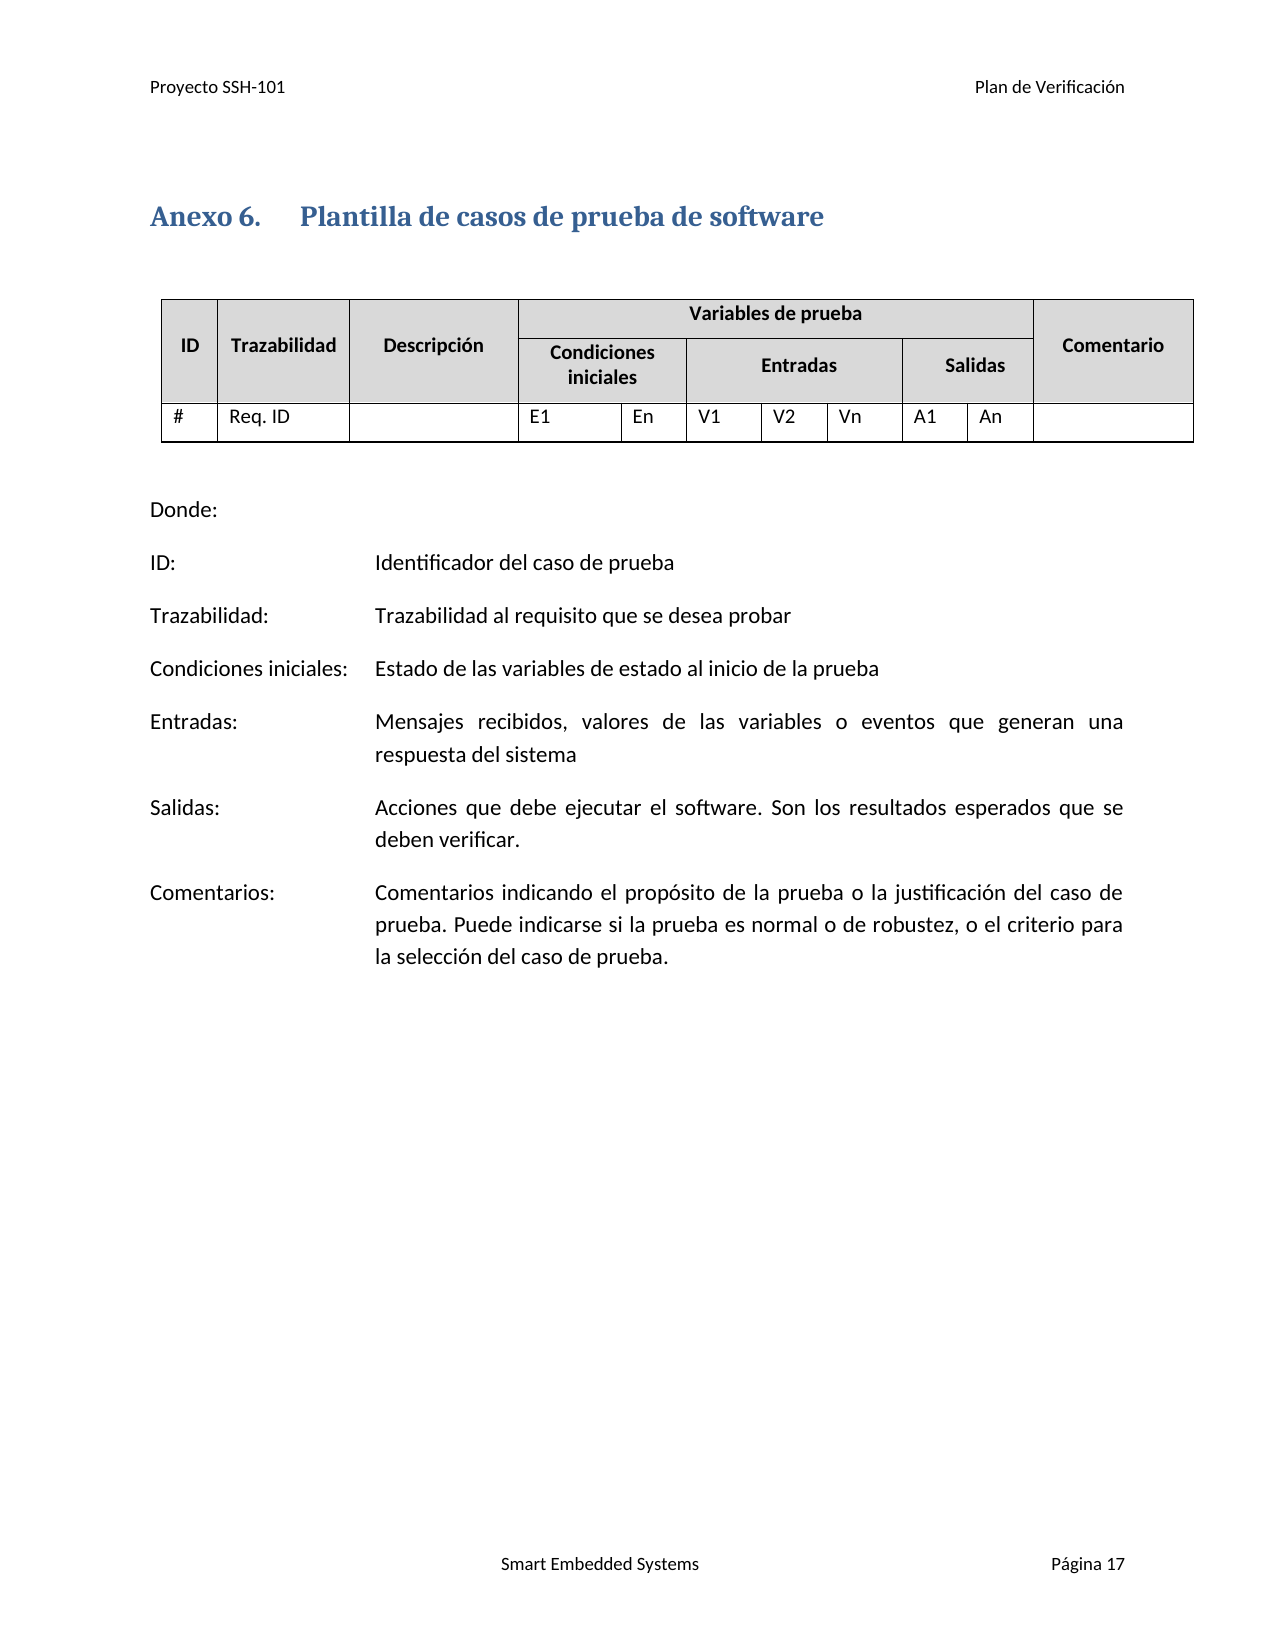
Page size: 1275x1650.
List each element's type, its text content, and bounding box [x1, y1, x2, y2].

table_cell En [622, 404, 686, 441]
table_cell An [968, 404, 1033, 441]
text Comentarios: Comentarios indicando el propósito de la prueba o la justificación del caso de prueba. Puede indicarse si la prueba es normal o de robustez, o el criterio para la selección del caso de prueba. [150, 878, 1125, 970]
table_cell E1 [519, 404, 621, 441]
table_header Trazabilidad [218, 300, 349, 402]
table_cell V2 [762, 404, 827, 441]
table_cell Req. ID [218, 404, 349, 441]
text Entradas: Mensajes recibidos, valores de las variables o eventos que generan una respuesta del sistema [150, 707, 1125, 768]
table_cell A1 [903, 404, 967, 441]
table_cell [350, 404, 518, 441]
table_header Variables de prueba [519, 300, 1033, 338]
text ID: Identificador del caso de prueba [150, 548, 1125, 576]
table_header Descripción [350, 300, 518, 402]
table_cell V1 [687, 404, 761, 441]
subtitle Plantilla de casos de prueba de software [150, 200, 1125, 233]
text Trazabilidad: Trazabilidad al requisito que se desea probar [150, 601, 1125, 629]
table_cell Salidas [903, 339, 1033, 402]
table_cell # [162, 404, 217, 441]
text Donde: [150, 495, 1125, 523]
table_cell Condiciones iniciales [519, 339, 686, 402]
table_cell [1034, 404, 1193, 441]
table_header ID [162, 300, 217, 402]
table_cell Entradas [687, 339, 902, 402]
table_header Comentario [1034, 300, 1193, 402]
table_cell Vn [828, 404, 902, 441]
text Salidas: Acciones que debe ejecutar el software. Son los resultados esperados que se deben verificar. [150, 793, 1125, 853]
text Condiciones iniciales: Estado de las variables de estado al inicio de la prueba [150, 654, 1125, 682]
